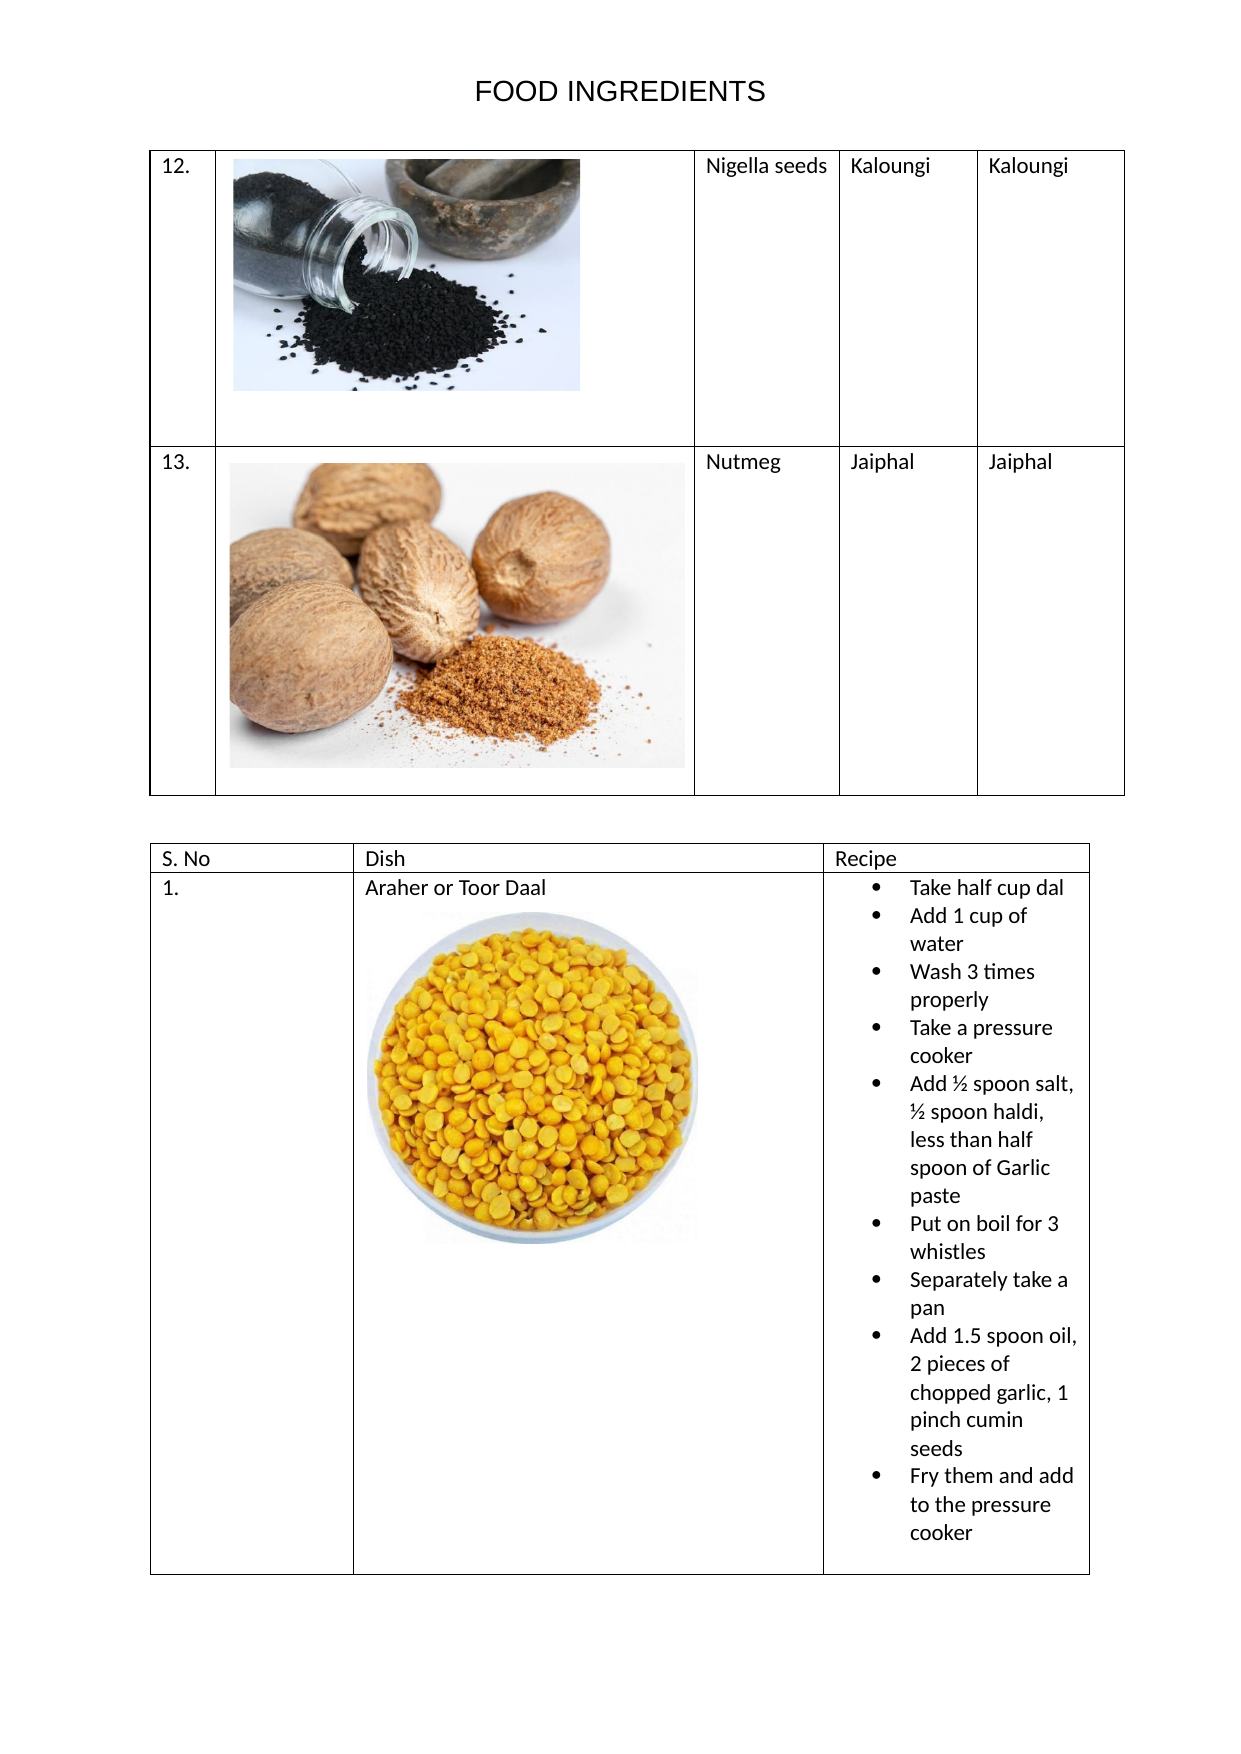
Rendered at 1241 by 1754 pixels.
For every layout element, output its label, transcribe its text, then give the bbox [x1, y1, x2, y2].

table_header Dish [354, 844, 823, 872]
picture [367, 912, 699, 1244]
table_cell Kaloungi [978, 151, 1124, 446]
table_cell 13. [151, 447, 215, 795]
table_cell Take half cup dal Add 1 cup of water Wash 3 times properly Take a pressure cooker Add ½ spoon salt, ½ spoon haldi, less than half spoon of Garlic paste Put on boil for 3 whistles Separately take a pan Add 1.5 spoon oil, 2 pieces of chopped garlic, 1 pinch cumin seeds Fry them and add to the pressure cooker [824, 873, 1089, 1574]
table_header S. No [151, 844, 353, 872]
table_cell Jaiphal [978, 447, 1124, 795]
table_cell 1. [151, 873, 353, 1574]
picture [233, 159, 581, 391]
table_cell 12. [151, 151, 215, 446]
table_cell Nigella seeds [695, 151, 839, 446]
table_cell Nutmeg [695, 447, 839, 795]
table_cell Jaiphal [840, 447, 977, 795]
table_cell Araher or Toor Daal [354, 873, 823, 1574]
picture [229, 463, 685, 768]
table_cell [216, 151, 694, 446]
table_cell [216, 447, 694, 795]
table_header Recipe [824, 844, 1089, 872]
table_cell Kaloungi [840, 151, 977, 446]
